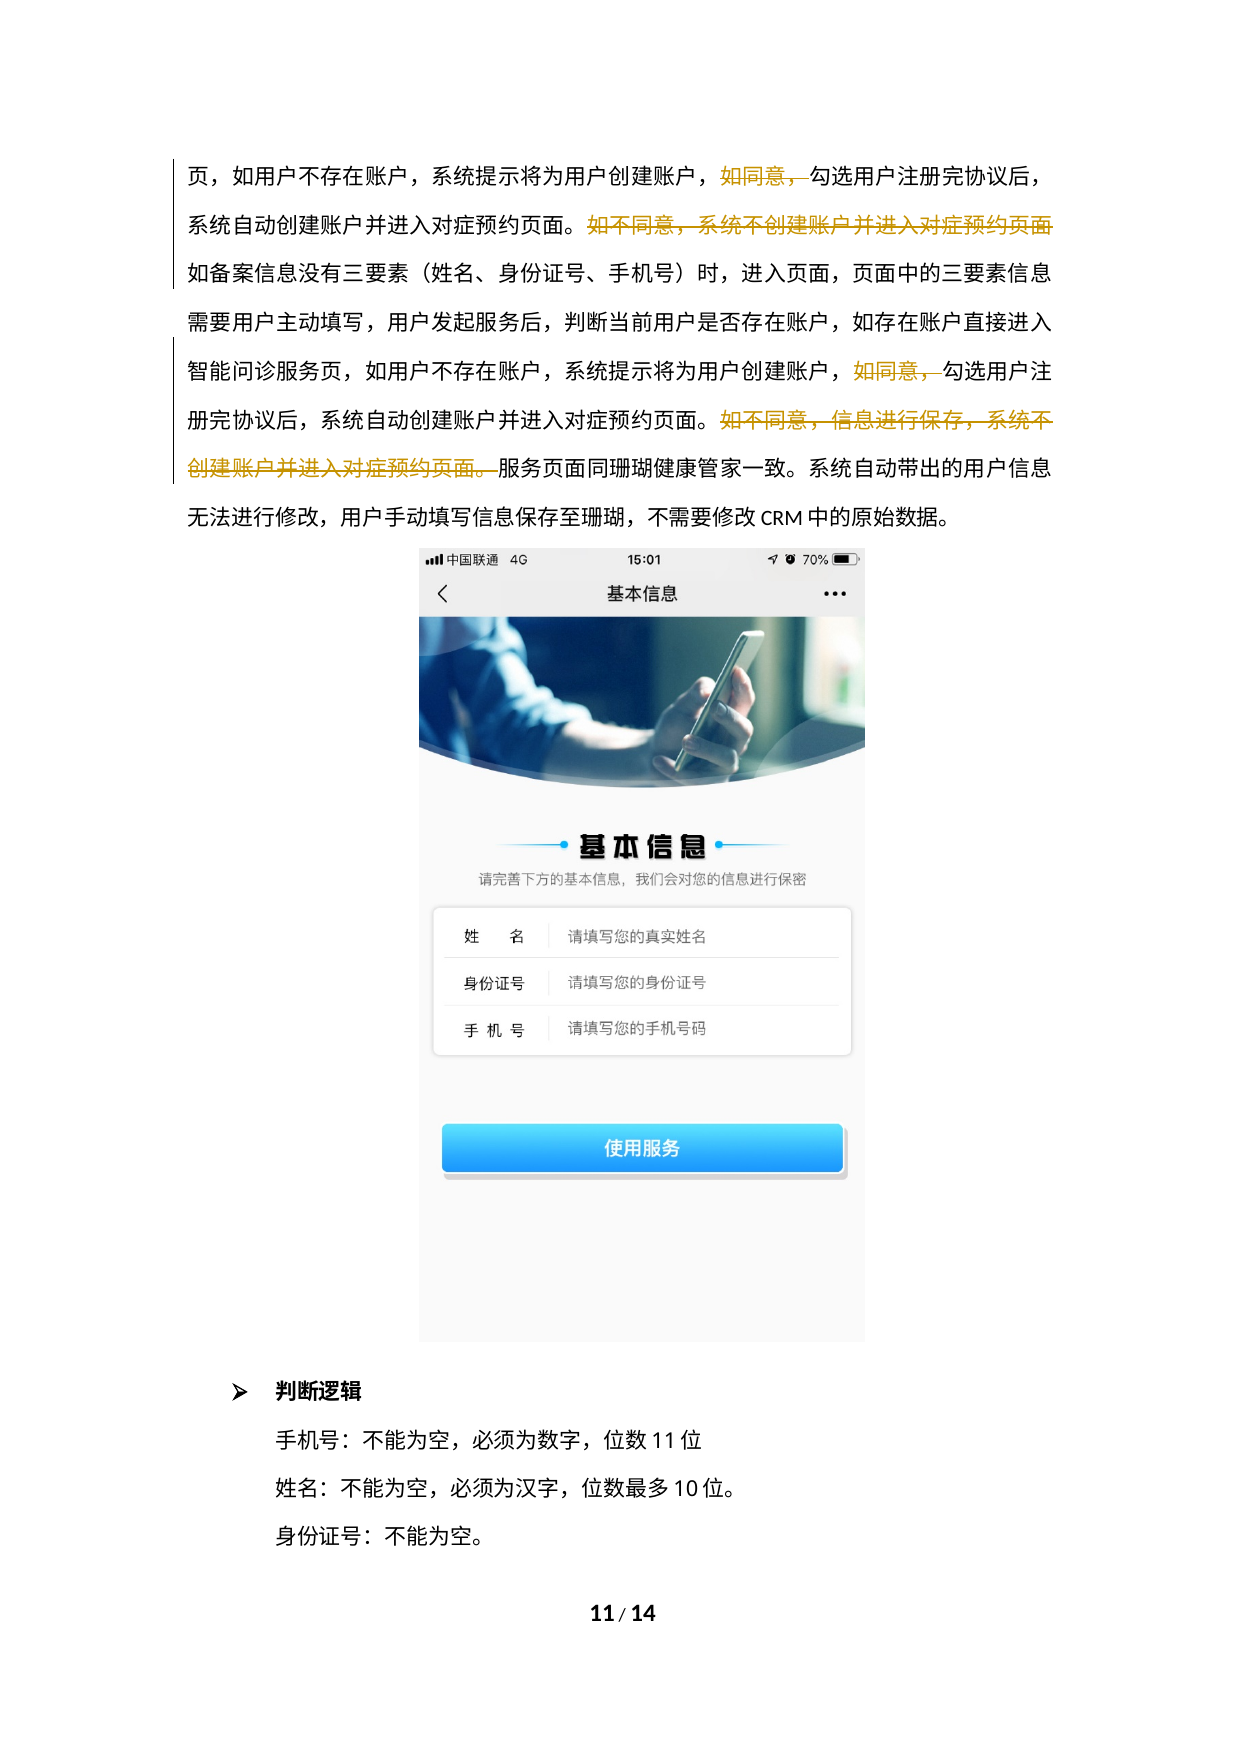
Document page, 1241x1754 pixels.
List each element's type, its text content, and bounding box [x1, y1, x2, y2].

list 判断逻辑 [231, 1374, 1053, 1406]
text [187, 158, 1053, 532]
text 手机号：不能为空，必须为数字，位数11位 [231, 1422, 1053, 1455]
picture [419, 548, 865, 1342]
text 身份证号：不能为空。 [231, 1519, 1053, 1551]
text 姓名：不能为空，必须为汉字，位数最多10位。 [231, 1471, 1053, 1503]
